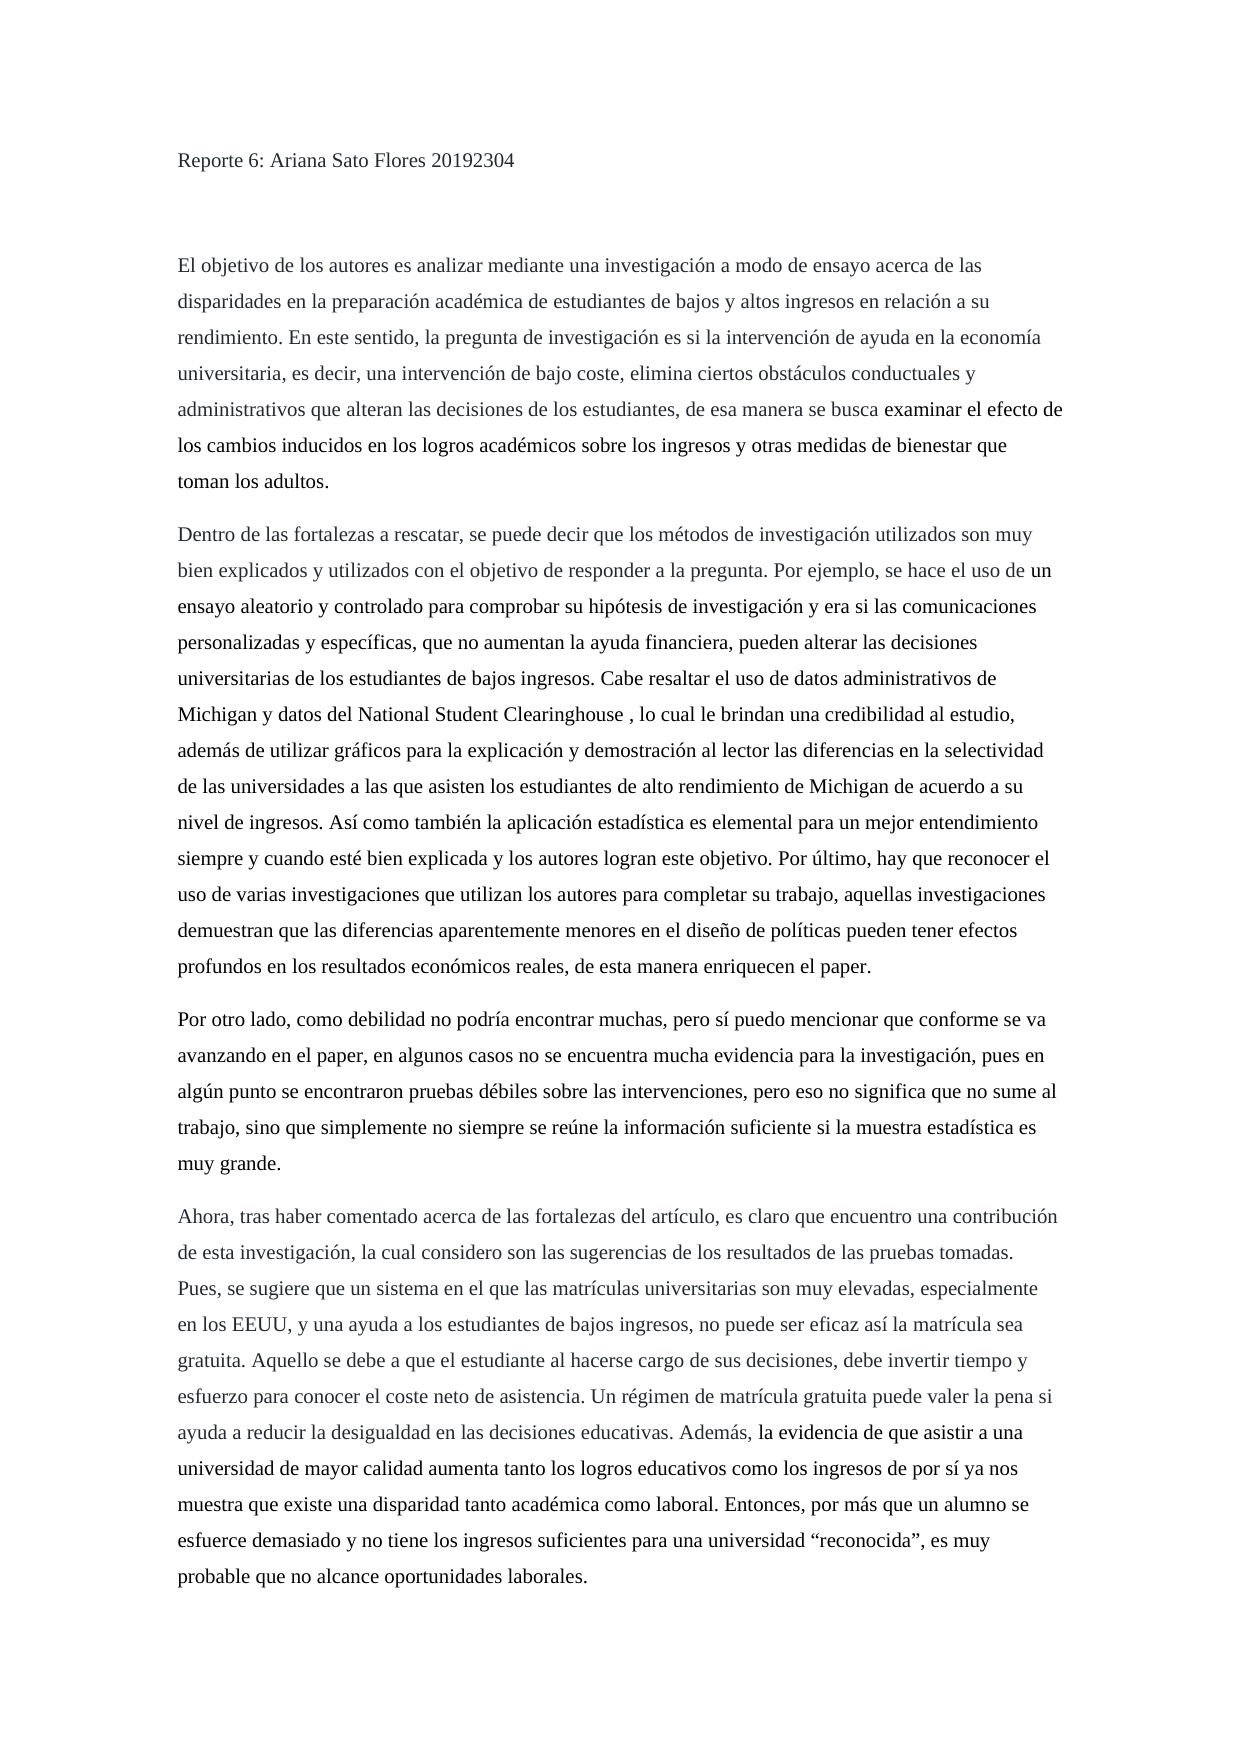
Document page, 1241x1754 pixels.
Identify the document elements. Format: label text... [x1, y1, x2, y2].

text Reporte 6: Ariana Sato Flores 20192304 [177, 148, 1063, 172]
text Por otro lado, como debilidad no podría encontrar muchas, pero sí puedo mencionar que conforme se va avanzando en el paper, en algunos casos no se encuentra mucha evidencia para la investigación, pues en algún punto se encontraron pruebas débiles sobre las intervenciones, pero eso no significa que no sume al trabajo, sino que simplemente no siempre se reúne la información suficiente si la muestra estadística es muy grande. [177, 1007, 1063, 1175]
text El objetivo de los autores es analizar mediante una investigación a modo de ensayo acerca de las disparidades en la preparación académica de estudiantes de bajos y altos ingresos en relación a su rendimiento. En este sentido, la pregunta de investigación es si la intervención de ayuda en la economía universitaria, es decir, una intervención de bajo coste, elimina ciertos obstáculos conductuales y administrativos que alteran las decisiones de los estudiantes, de esa manera se busca examinar el efecto de los cambios inducidos en los logros académicos sobre los ingresos y otras medidas de bienestar que toman los adultos. [177, 253, 1063, 493]
text Ahora, tras haber comentado acerca de las fortalezas del artículo, es claro que encuentro una contribución de esta investigación, la cual considero son las sugerencias de los resultados de las pruebas tomadas. Pues, se sugiere que un sistema en el que las matrículas universitarias son muy elevadas, especialmente en los EEUU, y una ayuda a los estudiantes de bajos ingresos, no puede ser eficaz así la matrícula sea gratuita. Aquello se debe a que el estudiante al hacerse cargo de sus decisiones, debe invertir tiempo y esfuerzo para conocer el coste neto de asistencia. Un régimen de matrícula gratuita puede valer la pena si ayuda a reducir la desigualdad en las decisiones educativas. Además, la evidencia de que asistir a una universidad de mayor calidad aumenta tanto los logros educativos como los ingresos de por sí ya nos muestra que existe una disparidad tanto académica como laboral. Entonces, por más que un alumno se esfuerce demasiado y no tiene los ingresos suficientes para una universidad “reconocida”, es muy probable que no alcance oportunidades laborales. [177, 1204, 1063, 1588]
text Dentro de las fortalezas a rescatar, se puede decir que los métodos de investigación utilizados son muy bien explicados y utilizados con el objetivo de responder a la pregunta. Por ejemplo, se hace el uso de un ensayo aleatorio y controlado para comprobar su hipótesis de investigación y era si las comunicaciones personalizadas y específicas, que no aumentan la ayuda financiera, pueden alterar las decisiones universitarias de los estudiantes de bajos ingresos. Cabe resaltar el uso de datos administrativos de Michigan y datos del National Student Clearinghouse , lo cual le brindan una credibilidad al estudio, además de utilizar gráficos para la explicación y demostración al lector las diferencias en la selectividad de las universidades a las que asisten los estudiantes de alto rendimiento de Michigan de acuerdo a su nivel de ingresos. Así como también la aplicación estadística es elemental para un mejor entendimiento siempre y cuando esté bien explicada y los autores logran este objetivo. Por último, hay que reconocer el uso de varias investigaciones que utilizan los autores para completar su trabajo, aquellas investigaciones demuestran que las diferencias aparentemente menores en el diseño de políticas pueden tener efectos profundos en los resultados económicos reales, de esta manera enriquecen el paper. [177, 522, 1063, 978]
